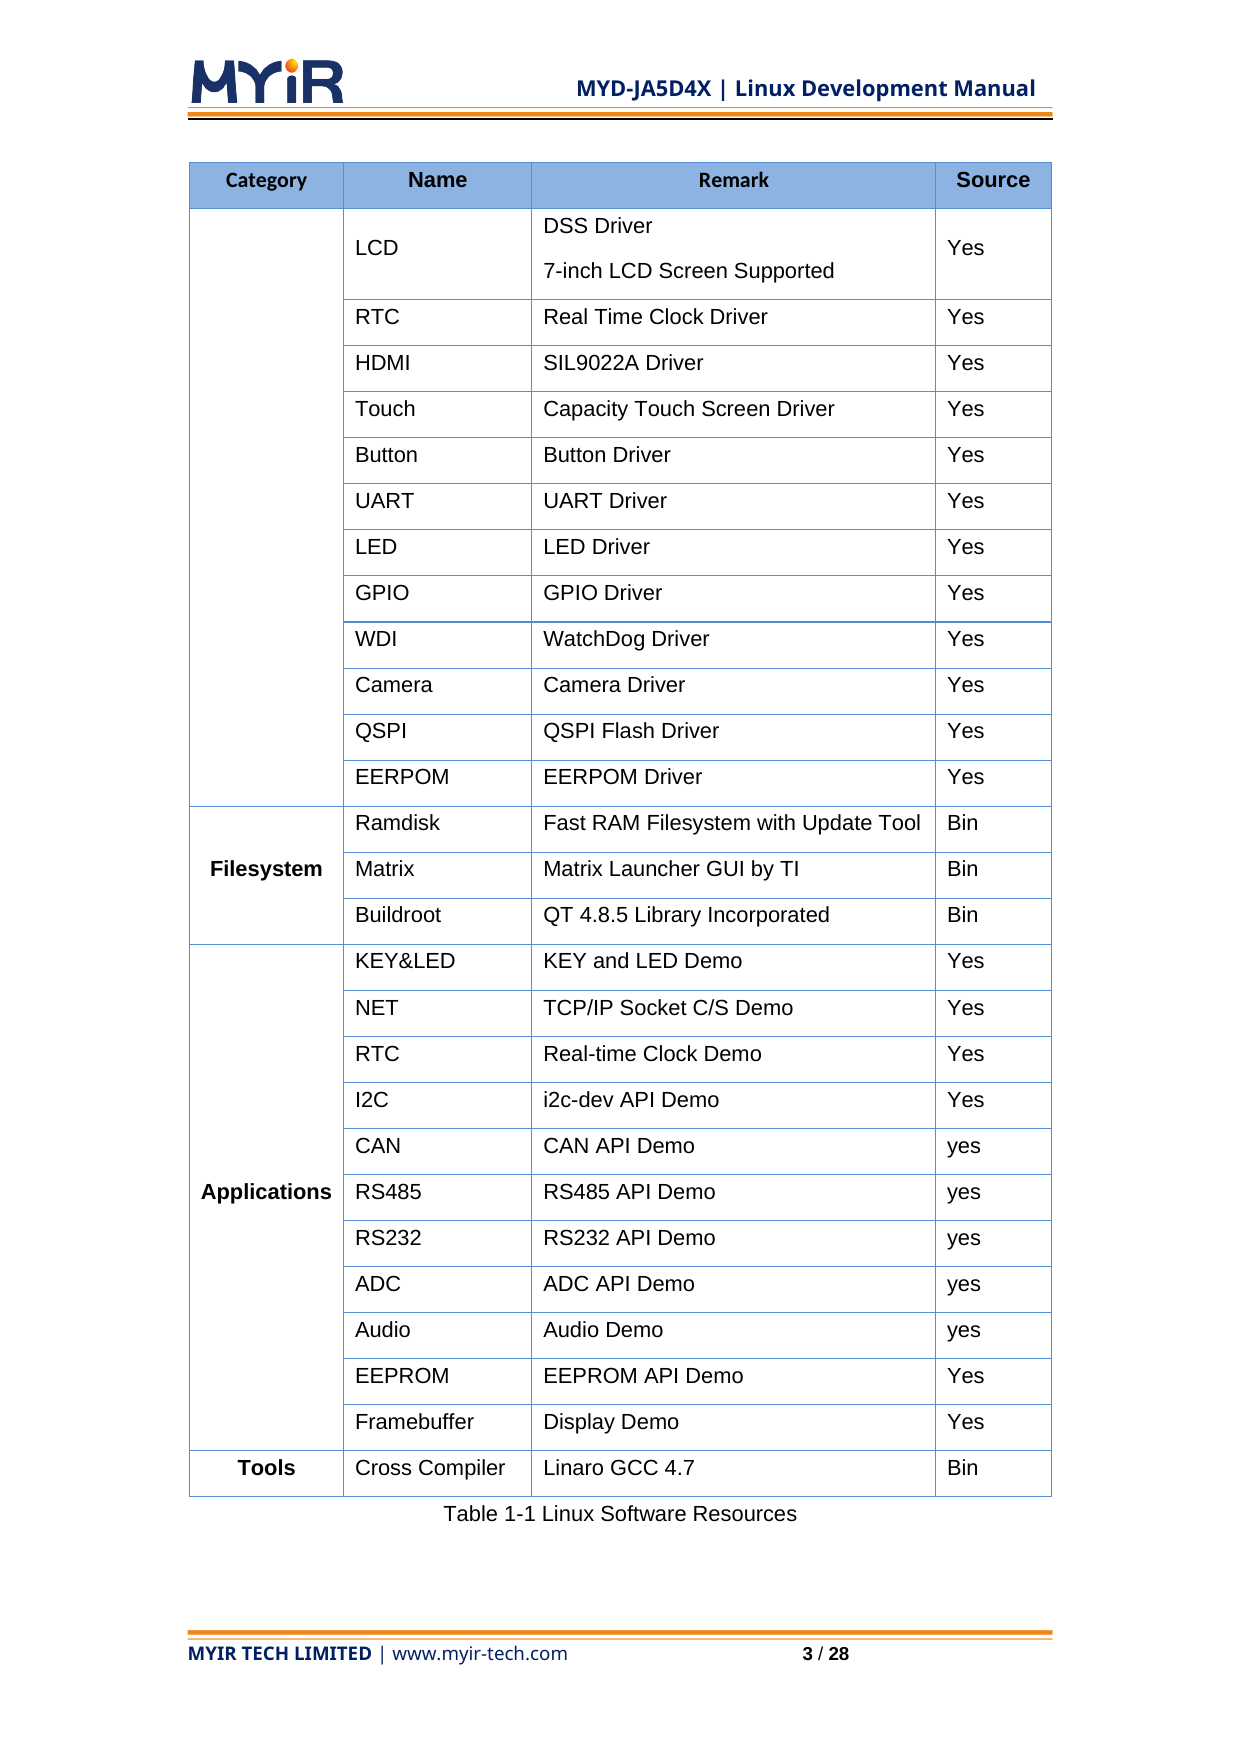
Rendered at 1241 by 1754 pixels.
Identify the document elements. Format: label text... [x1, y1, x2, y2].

table_cell RTC [344, 1037, 531, 1082]
table_cell Buildroot [344, 899, 531, 944]
table_cell TCP/IP Socket C/S Demo [532, 991, 935, 1036]
table_cell Yes [936, 1037, 1051, 1082]
table_cell Yes [936, 346, 1051, 391]
table_cell Fast RAM Filesystem with Update Tool [532, 807, 935, 852]
table_cell Yes [936, 761, 1051, 806]
table_cell WatchDog Driver [532, 623, 935, 667]
table_cell UART [344, 484, 531, 529]
table_cell ADC [344, 1267, 531, 1312]
table_cell Yes [936, 576, 1051, 621]
table_cell yes [936, 1267, 1051, 1312]
table_cell Bin [936, 899, 1051, 944]
table_cell Bin [936, 807, 1051, 852]
table_cell Yes [936, 1083, 1051, 1128]
table_header Source [936, 163, 1051, 208]
table_cell KEY&LED [344, 945, 531, 990]
table_cell yes [936, 1221, 1051, 1266]
table_cell i2c-dev API Demo [532, 1083, 935, 1128]
table_header Category [190, 163, 343, 208]
picture [187, 59, 1053, 117]
table_cell Bin [936, 853, 1051, 898]
table_cell EERPOM [344, 761, 531, 806]
table_cell Yes [936, 1359, 1051, 1404]
table_cell LCD [344, 209, 531, 299]
table_cell RS232 [344, 1221, 531, 1266]
table_cell Ramdisk [344, 807, 531, 852]
table_cell yes [936, 1313, 1051, 1358]
table_cell Linaro GCC 4.7 [532, 1451, 935, 1496]
table_cell Yes [936, 669, 1051, 713]
table_cell HDMI [344, 346, 531, 391]
table_cell Yes [936, 945, 1051, 990]
table_cell yes [936, 1129, 1051, 1174]
table_cell GPIO [344, 576, 531, 621]
table_cell RS232 API Demo [532, 1221, 935, 1266]
table_cell Yes [936, 209, 1051, 299]
table_cell QSPI [344, 715, 531, 759]
table_cell Yes [936, 715, 1051, 759]
table_cell LED [344, 530, 531, 575]
table_cell I2C [344, 1083, 531, 1128]
table_header Name [344, 163, 531, 208]
table_cell Audio Demo [532, 1313, 935, 1358]
table_cell Real Time Clock Driver [532, 300, 935, 345]
table_cell DSS Driver 7-inch LCD Screen Supported [532, 209, 935, 299]
table_cell SIL9022A Driver [532, 346, 935, 391]
table_cell Yes [936, 484, 1051, 529]
table_cell Matrix [344, 853, 531, 898]
table_cell LED Driver [532, 530, 935, 575]
table_cell Camera [344, 669, 531, 713]
table_cell CAN [344, 1129, 531, 1174]
table_cell Yes [936, 300, 1051, 345]
table_cell GPIO Driver [532, 576, 935, 621]
table_cell Camera Driver [532, 669, 935, 713]
table_cell KEY and LED Demo [532, 945, 935, 990]
table_cell Button Driver [532, 438, 935, 483]
table_cell Real-time Clock Demo [532, 1037, 935, 1082]
table_cell NET [344, 991, 531, 1036]
table_cell EEPROM API Demo [532, 1359, 935, 1404]
table_cell WDI [344, 623, 531, 667]
table_cell Yes [936, 991, 1051, 1036]
table_cell Yes [936, 530, 1051, 575]
table_cell ADC API Demo [532, 1267, 935, 1312]
table_cell Matrix Launcher GUI by TI [532, 853, 935, 898]
table_cell Framebuffer [344, 1405, 531, 1450]
table_cell Capacity Touch Screen Driver [532, 392, 935, 437]
table_cell EEPROM [344, 1359, 531, 1404]
table_cell RS485 API Demo [532, 1175, 935, 1220]
table_cell Button [344, 438, 531, 483]
table_cell Yes [936, 392, 1051, 437]
table_cell QT 4.8.5 Library Incorporated [532, 899, 935, 944]
table_cell Tools [190, 1451, 343, 1496]
table_cell Filesystem [190, 807, 343, 944]
table_header Remark [532, 163, 935, 208]
table_cell Touch [344, 392, 531, 437]
table_cell Yes [936, 1405, 1051, 1450]
table_cell yes [936, 1175, 1051, 1220]
table_cell Bin [936, 1451, 1051, 1496]
table_cell Display Demo [532, 1405, 935, 1450]
table_cell Cross Compiler [344, 1451, 531, 1496]
table_cell Yes [936, 438, 1051, 483]
table_cell UART Driver [532, 484, 935, 529]
table_cell RTC [344, 300, 531, 345]
table_cell Yes [936, 623, 1051, 667]
table_cell Audio [344, 1313, 531, 1358]
picture [187, 1630, 1053, 1640]
table_cell CAN API Demo [532, 1129, 935, 1174]
table_cell RS485 [344, 1175, 531, 1220]
table_cell Applications [190, 945, 343, 1450]
table_cell QSPI Flash Driver [532, 715, 935, 759]
table_cell EERPOM Driver [532, 761, 935, 806]
